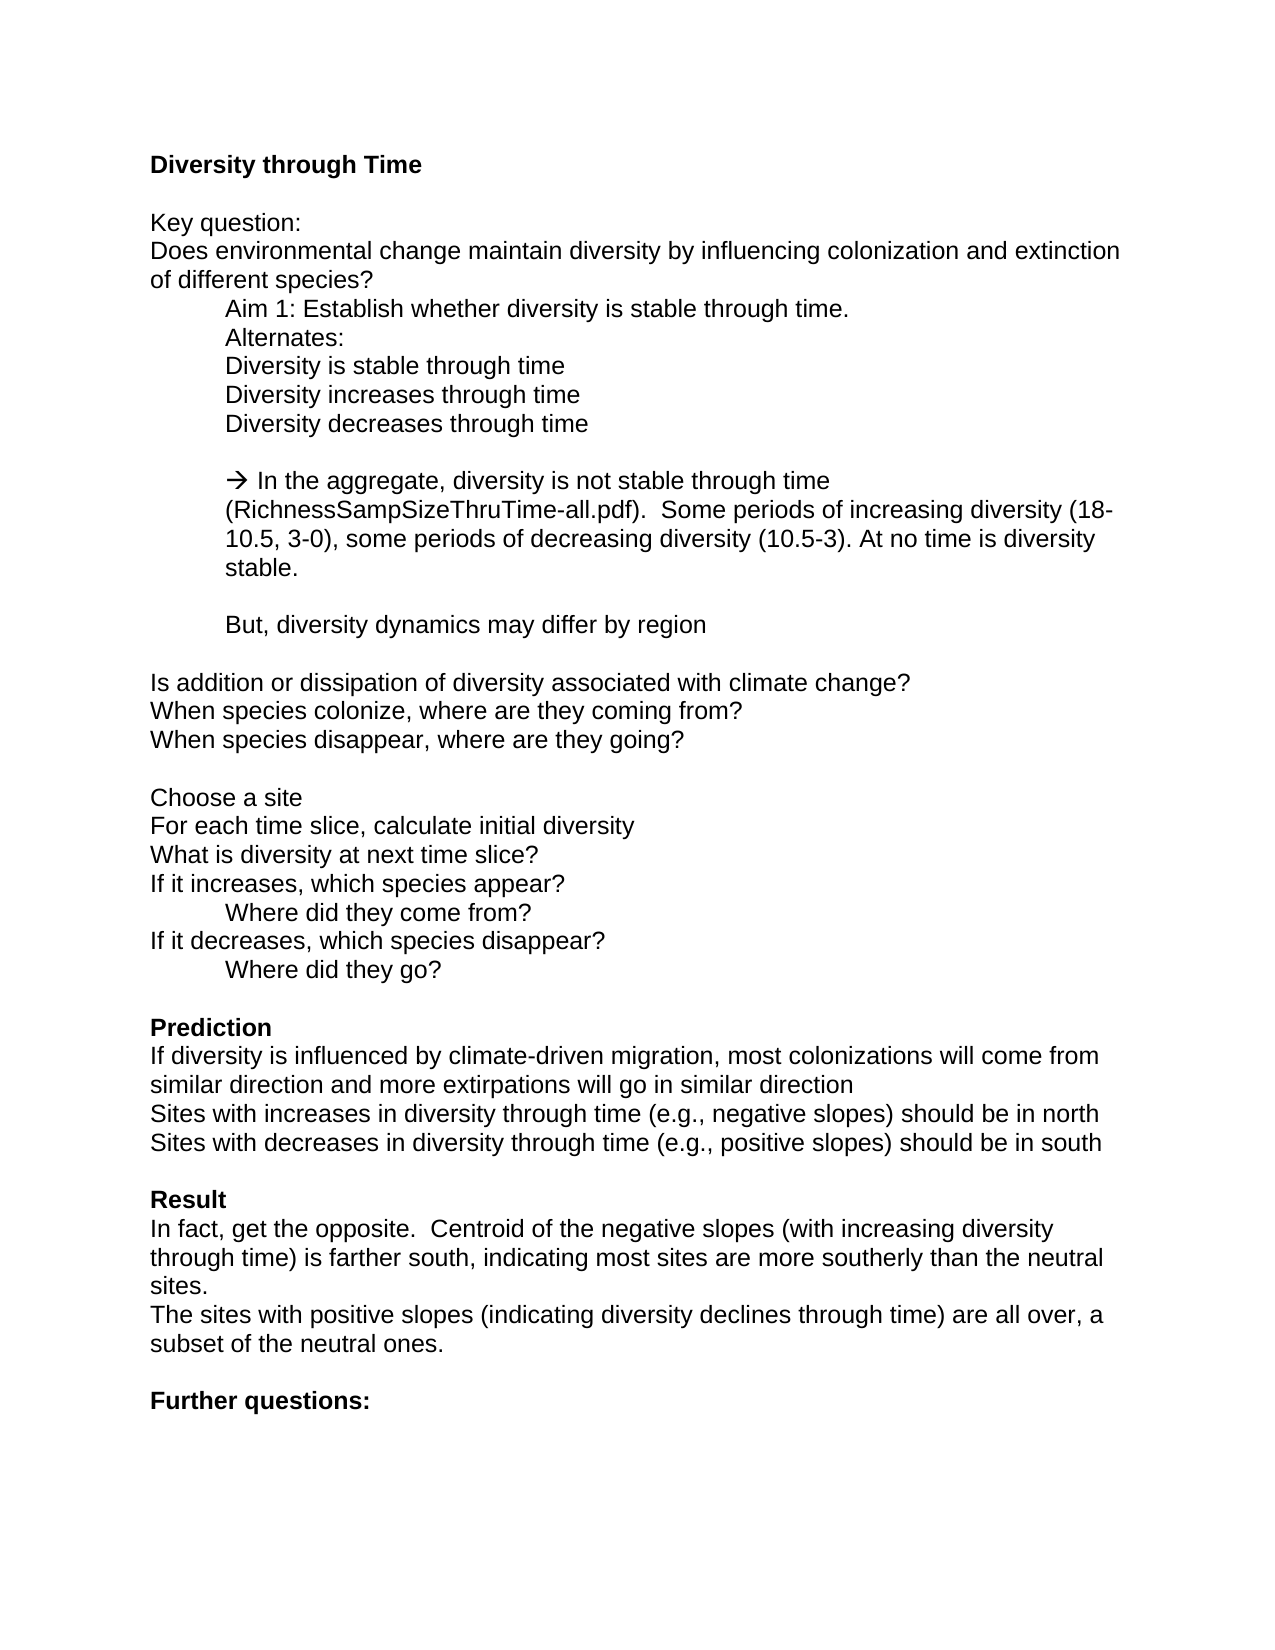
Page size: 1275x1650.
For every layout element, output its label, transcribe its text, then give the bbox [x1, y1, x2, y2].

text Where did they go? [150, 955, 1125, 984]
text In fact, get the opposite. Centroid of the negative slopes (with increasing diversity through time) is farther south, indicating most sites are more southerly than the neutral sites. [150, 1214, 1125, 1300]
text Diversity is stable through time [150, 351, 1125, 380]
text When species disappear, where are they going? [150, 725, 1125, 754]
text When species colonize, where are they coming from? [150, 696, 1125, 725]
text Is addition or dissipation of diversity associated with climate change? [150, 668, 1125, 696]
text Sites with decreases in diversity through time (e.g., positive slopes) should be in south [150, 1128, 1125, 1156]
text What is diversity at next time slice? [150, 840, 1125, 869]
text If diversity is influenced by climate-driven migration, most colonizations will come from similar direction and more extirpations will go in similar direction [150, 1041, 1125, 1099]
text Alternates: [150, 322, 1125, 351]
text Diversity decreases through time [150, 409, 1125, 437]
text If it increases, which species appear? [150, 869, 1125, 898]
text For each time slice, calculate initial diversity [150, 811, 1125, 840]
text In the aggregate, diversity is not stable through time (RichnessSampSizeThruTime-all.pdf). Some periods of increasing diversity (18-10.5, 3-0), some periods of decreasing diversity (10.5-3). At no time is diversity stable. [225, 466, 1125, 581]
text Diversity through Time [150, 150, 1125, 179]
text Choose a site [150, 783, 1125, 811]
text Further questions: [150, 1386, 1125, 1415]
text The sites with positive slopes (indicating diversity declines through time) are all over, a subset of the neutral ones. [150, 1300, 1125, 1358]
text Where did they come from? [150, 898, 1125, 926]
text Key question: [150, 207, 1125, 236]
text If it decreases, which species disappear? [150, 926, 1125, 955]
text Does environmental change maintain diversity by influencing colonization and extinction of different species? [150, 236, 1125, 294]
text Diversity increases through time [150, 380, 1125, 409]
text Prediction [150, 1013, 1125, 1041]
text Sites with increases in diversity through time (e.g., negative slopes) should be in north [150, 1099, 1125, 1128]
text Result [150, 1185, 1125, 1214]
text But, diversity dynamics may differ by region [150, 610, 1125, 639]
text Aim 1: Establish whether diversity is stable through time. [150, 294, 1125, 322]
